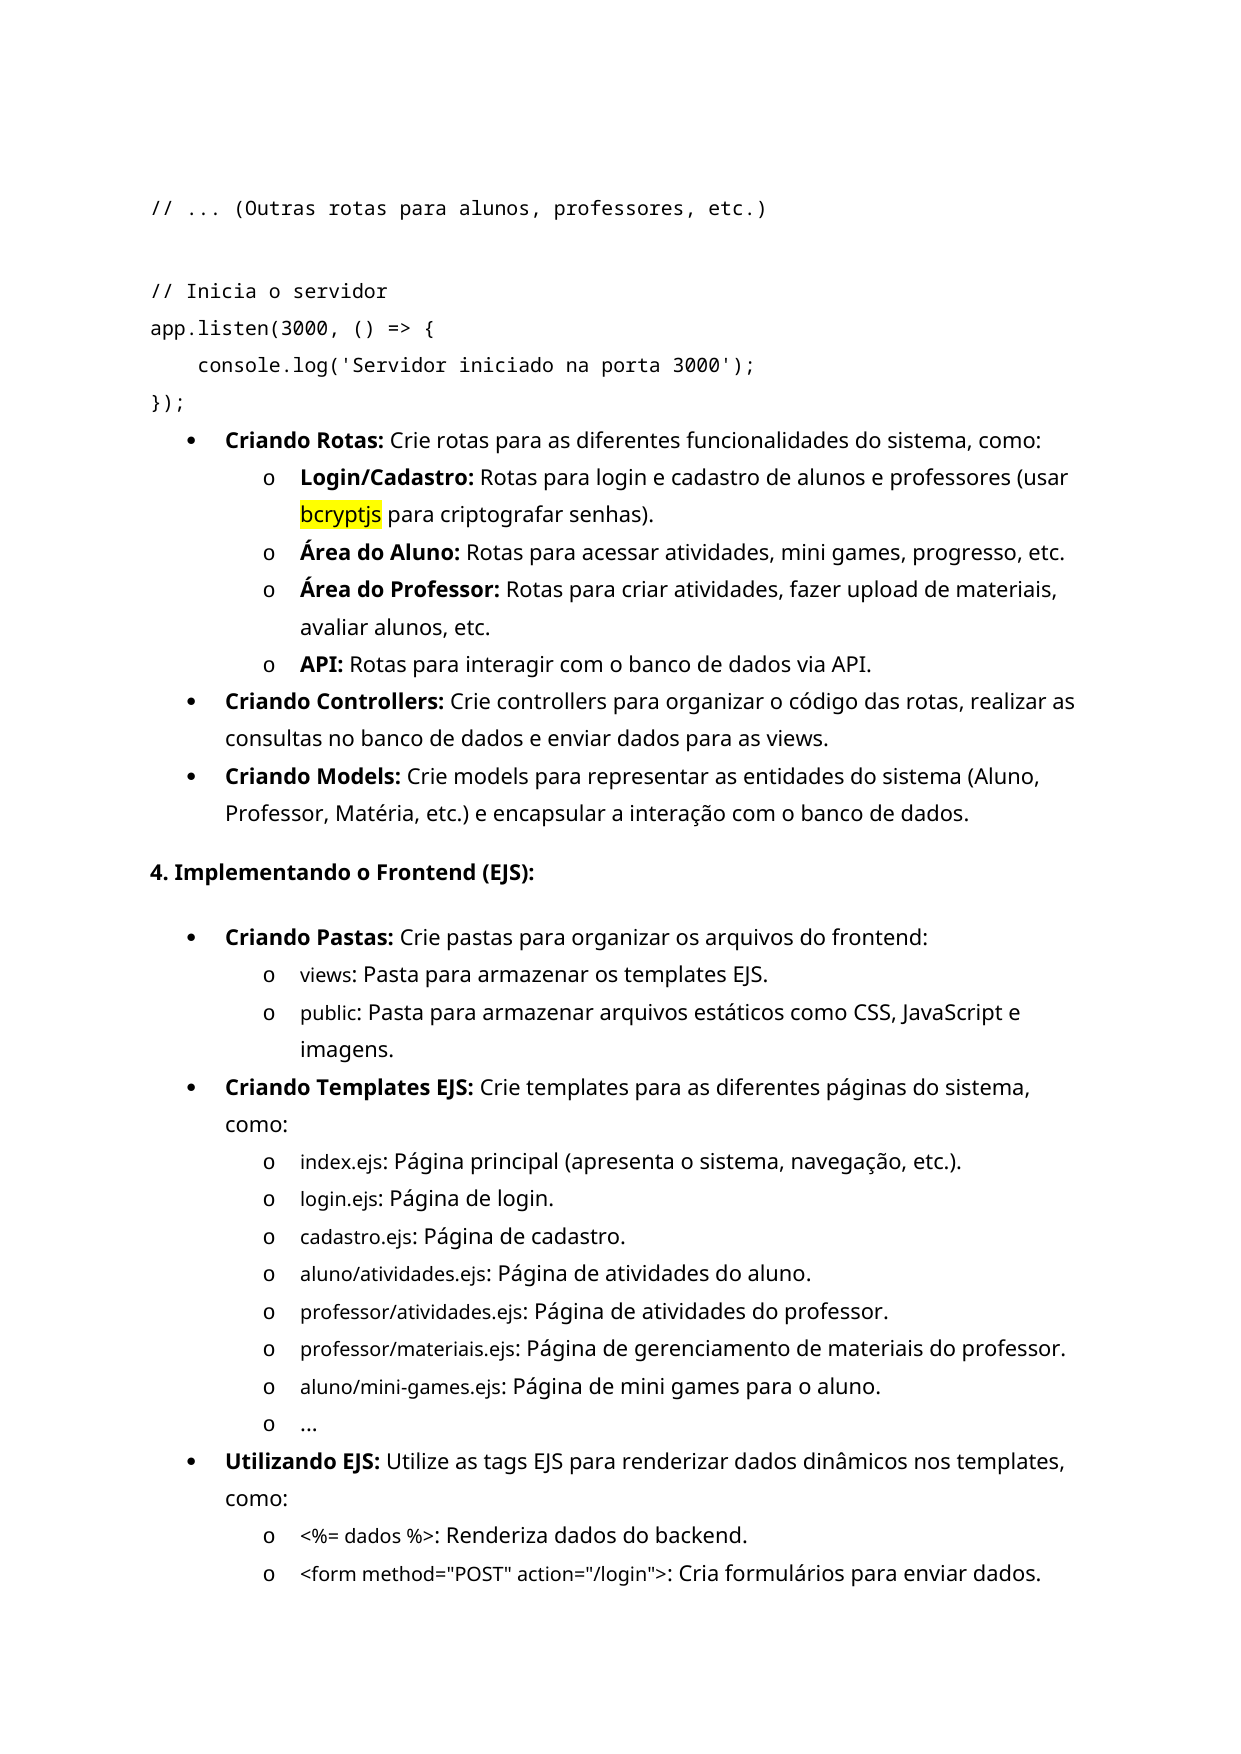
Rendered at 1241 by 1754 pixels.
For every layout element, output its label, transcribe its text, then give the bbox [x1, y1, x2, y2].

list public: Pasta para armazenar arquivos estáticos como CSS, JavaScript e imagens. [262, 997, 1090, 1064]
list aluno/mini-games.ejs: Página de mini games para o aluno. [262, 1371, 1090, 1401]
list Criando Rotas: Crie rotas para as diferentes funcionalidades do sistema, como: [187, 425, 1090, 455]
list cadastro.ejs: Página de cadastro. [262, 1221, 1090, 1251]
list <%= dados %>: Renderiza dados do backend. [262, 1520, 1090, 1550]
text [150, 150, 1071, 415]
list Login/Cadastro: Rotas para login e cadastro de alunos e professores (usar bcryptjs para criptografar senhas). [262, 462, 1090, 529]
list Criando Controllers: Crie controllers para organizar o código das rotas, realizar as consultas no banco de dados e enviar dados para as views. [187, 686, 1090, 753]
list aluno/atividades.ejs: Página de atividades do aluno. [262, 1258, 1090, 1288]
list API: Rotas para interagir com o banco de dados via API. [262, 649, 1090, 679]
list Área do Aluno: Rotas para acessar atividades, mini games, progresso, etc. [262, 537, 1090, 567]
list views: Pasta para armazenar os templates EJS. [262, 959, 1090, 989]
list Criando Templates EJS: Crie templates para as diferentes páginas do sistema, como: [187, 1071, 1090, 1138]
list Utilizando EJS: Utilize as tags EJS para renderizar dados dinâmicos nos templates, como: [187, 1446, 1090, 1513]
list login.ejs: Página de login. [262, 1183, 1090, 1213]
list ... [262, 1408, 1090, 1438]
text 4. Implementando o Frontend (EJS): [150, 857, 1090, 887]
list Área do Professor: Rotas para criar atividades, fazer upload de materiais, avaliar alunos, etc. [262, 574, 1090, 641]
list Criando Pastas: Crie pastas para organizar os arquivos do frontend: [187, 922, 1090, 952]
list professor/atividades.ejs: Página de atividades do professor. [262, 1296, 1090, 1326]
list Criando Models: Crie models para representar as entidades do sistema (Aluno, Professor, Matéria, etc.) e encapsular a interação com o banco de dados. [187, 761, 1090, 828]
list <form method="POST" action="/login">: Cria formulários para enviar dados. [262, 1558, 1090, 1588]
list professor/materiais.ejs: Página de gerenciamento de materiais do professor. [262, 1333, 1090, 1363]
list index.ejs: Página principal (apresenta o sistema, navegação, etc.). [262, 1146, 1090, 1176]
